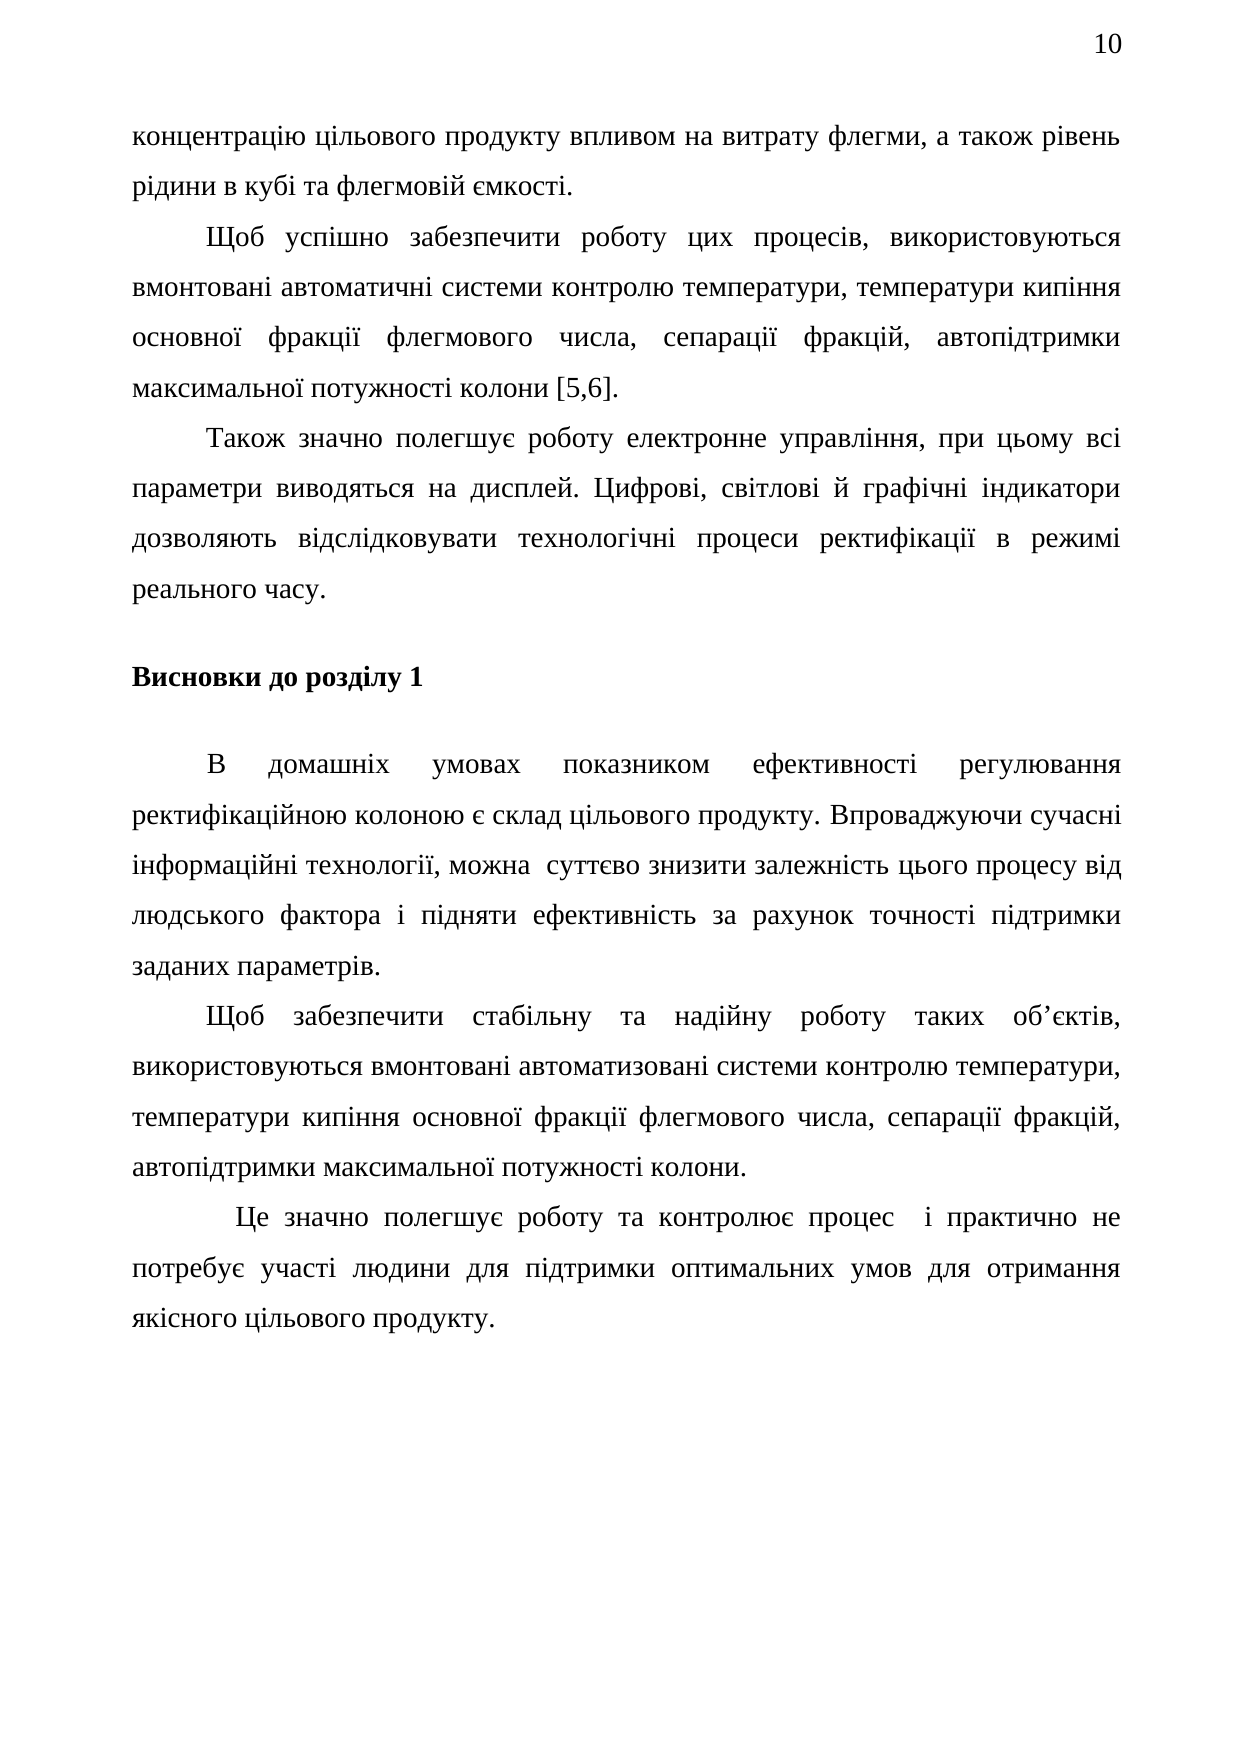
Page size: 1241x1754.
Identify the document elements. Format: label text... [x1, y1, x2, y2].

text Щоб успішно забезпечити роботу цих процесів, використовуються вмонтовані автоматичні системи контролю температури, температури кипіння основної фракції флегмового числа, сепарації фракцій, автопідтримки максимальної потужності колони [5,6]. [132, 219, 1122, 403]
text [132, 118, 1122, 202]
text Також значно полегшує роботу електронне управління, при цьому всі параметри виводяться на дисплей. Цифрові, світлові й графічні індикатори дозволяють відслідковувати технологічні процеси ректифікації в режимі реального часу. [132, 420, 1122, 604]
subtitle Висновки до розділу 1 [132, 659, 1122, 692]
text Це значно полегшує роботу та контролює процес і практично не потребує участі людини для підтримки оптимальних умов для отримання якісного цільового продукту. [132, 1199, 1122, 1333]
text Щоб забезпечити стабільну та надійну роботу таких об’єктів, використовуються вмонтовані автоматизовані системи контролю температури, температури кипіння основної фракції флегмового числа, сепарації фракцій, автопідтримки максимальної потужності колони. [132, 998, 1122, 1183]
text В домашніх умовах показником ефективності регулювання ректифікаційною колоною є склад цільового продукту. Впроваджуючи сучасні інформаційні технології, можна суттєво знизити залежність цього процесу від людського фактора і підняти ефективність за рахунок точності підтримки заданих параметрів. [132, 747, 1122, 981]
